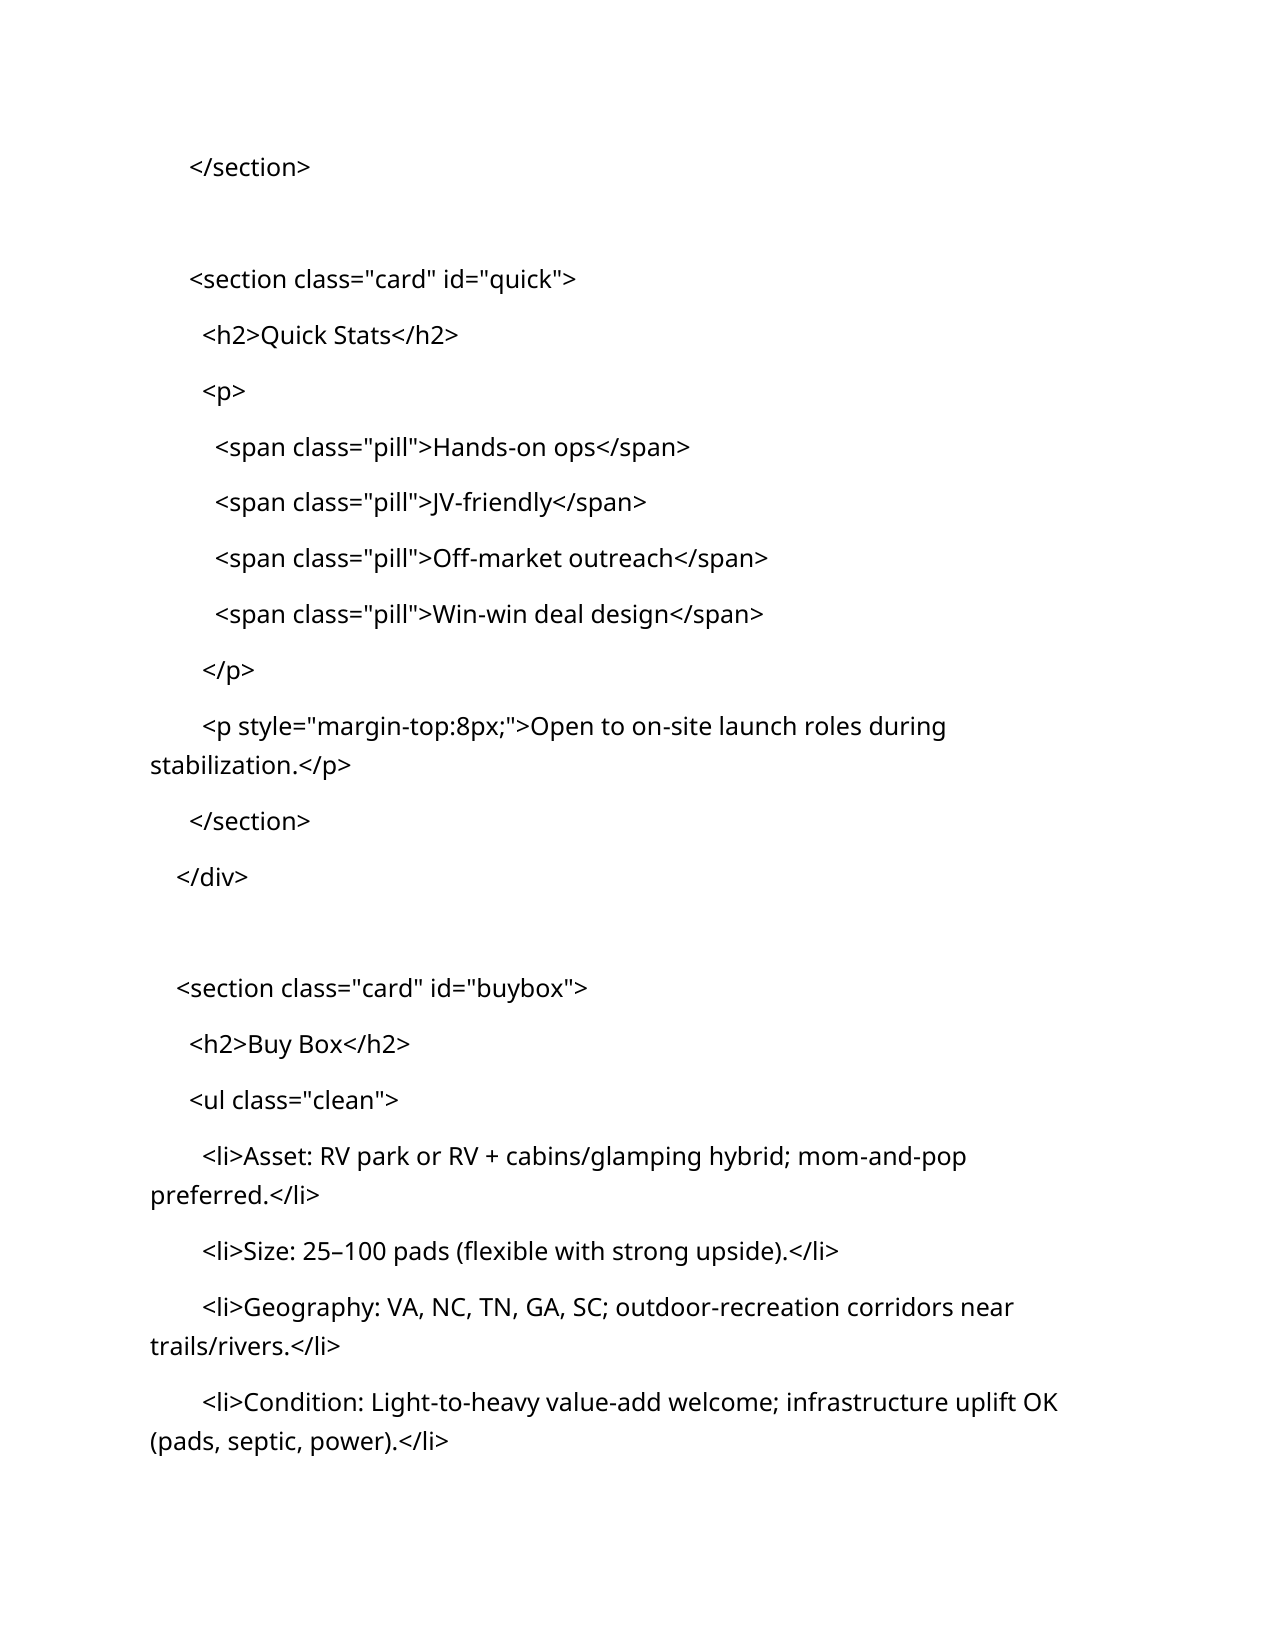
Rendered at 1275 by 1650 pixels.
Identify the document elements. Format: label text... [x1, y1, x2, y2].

text <li>Condition: Light‑to‑heavy value‑add welcome; infrastructure uplift OK (pads, septic, power).</li> [150, 1384, 1125, 1457]
text </div> [150, 859, 1125, 893]
text </p> [150, 652, 1125, 687]
text <section class="card" id="quick"> [150, 262, 1125, 296]
text <span class="pill">Win‑win deal design</span> [150, 597, 1125, 631]
text <p> [150, 373, 1125, 407]
text <span class="pill">Hands‑on ops</span> [150, 429, 1125, 463]
text <h2>Buy Box</h2> [150, 1027, 1125, 1061]
text <li>Asset: RV park or RV + cabins/glamping hybrid; mom‑and‑pop preferred.</li> [150, 1138, 1125, 1212]
text <li>Size: 25–100 pads (flexible with strong upside).</li> [150, 1233, 1125, 1267]
text <li>Geography: VA, NC, TN, GA, SC; outdoor‑recreation corridors near trails/rivers.</li> [150, 1289, 1125, 1362]
text <ul class="clean"> [150, 1082, 1125, 1117]
text <span class="pill">Off‑market outreach</span> [150, 541, 1125, 575]
text </section> [150, 803, 1125, 837]
text <section class="card" id="buybox"> [150, 971, 1125, 1005]
text <h2>Quick Stats</h2> [150, 317, 1125, 352]
text <span class="pill">JV‑friendly</span> [150, 485, 1125, 519]
text </section> [150, 150, 1125, 184]
text <p style="margin-top:8px;">Open to on‑site launch roles during stabilization.</p> [150, 708, 1125, 782]
